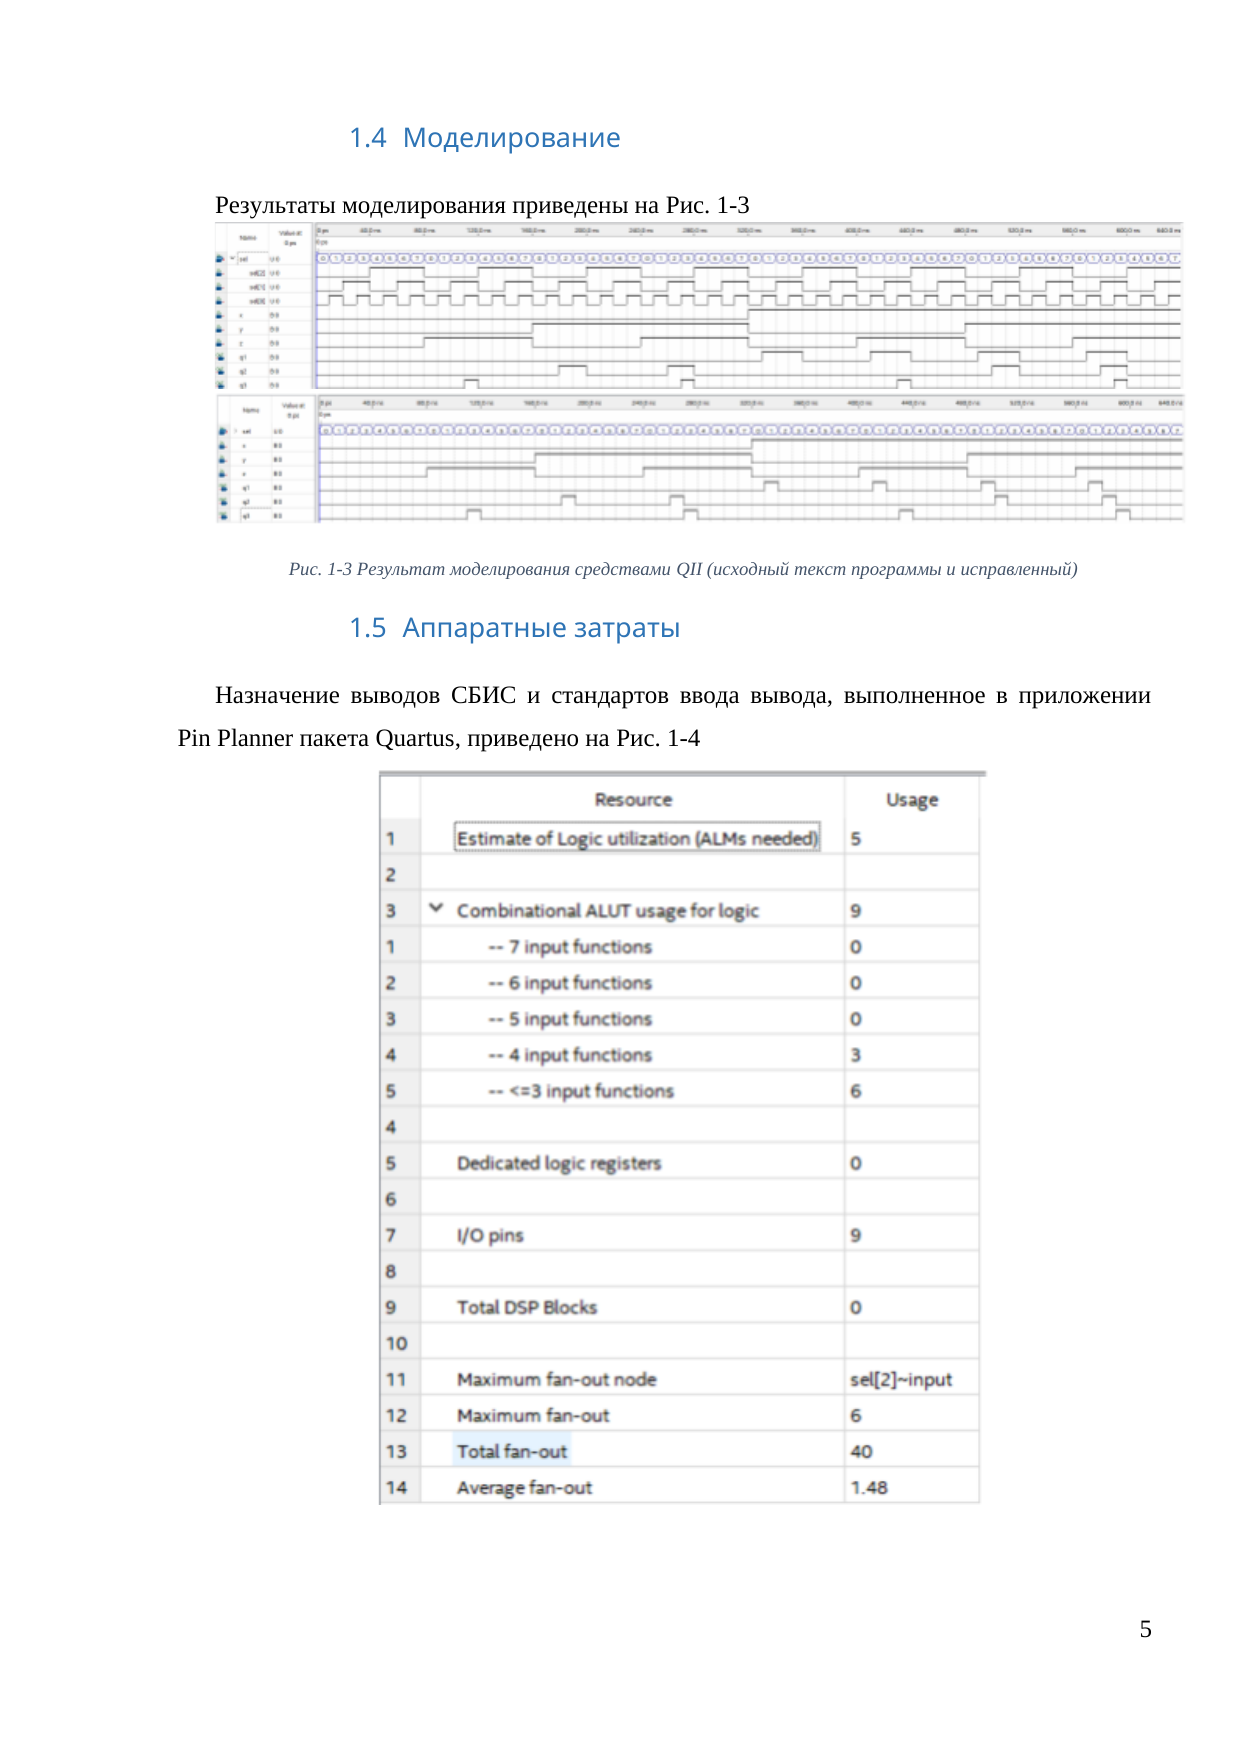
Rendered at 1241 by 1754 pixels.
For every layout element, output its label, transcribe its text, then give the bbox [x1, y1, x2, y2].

picture [214, 393, 1190, 525]
text Рис. 1-3 Результат моделирования средствами QII (исходный текст программы и исправленный) [177, 558, 1152, 580]
text Назначение выводов СБИС и стандартов ввода вывода, выполненное в приложении Pin Planner пакета Quartus, приведено на Рис. 1-4 [177, 680, 1152, 752]
picture [378, 766, 988, 1505]
text Результаты моделирования приведены на Рис. 1-3 [177, 190, 1152, 218]
subtitle Моделирование [311, 118, 1152, 155]
picture [214, 222, 1190, 389]
subtitle Аппаратные затраты [311, 609, 1152, 646]
